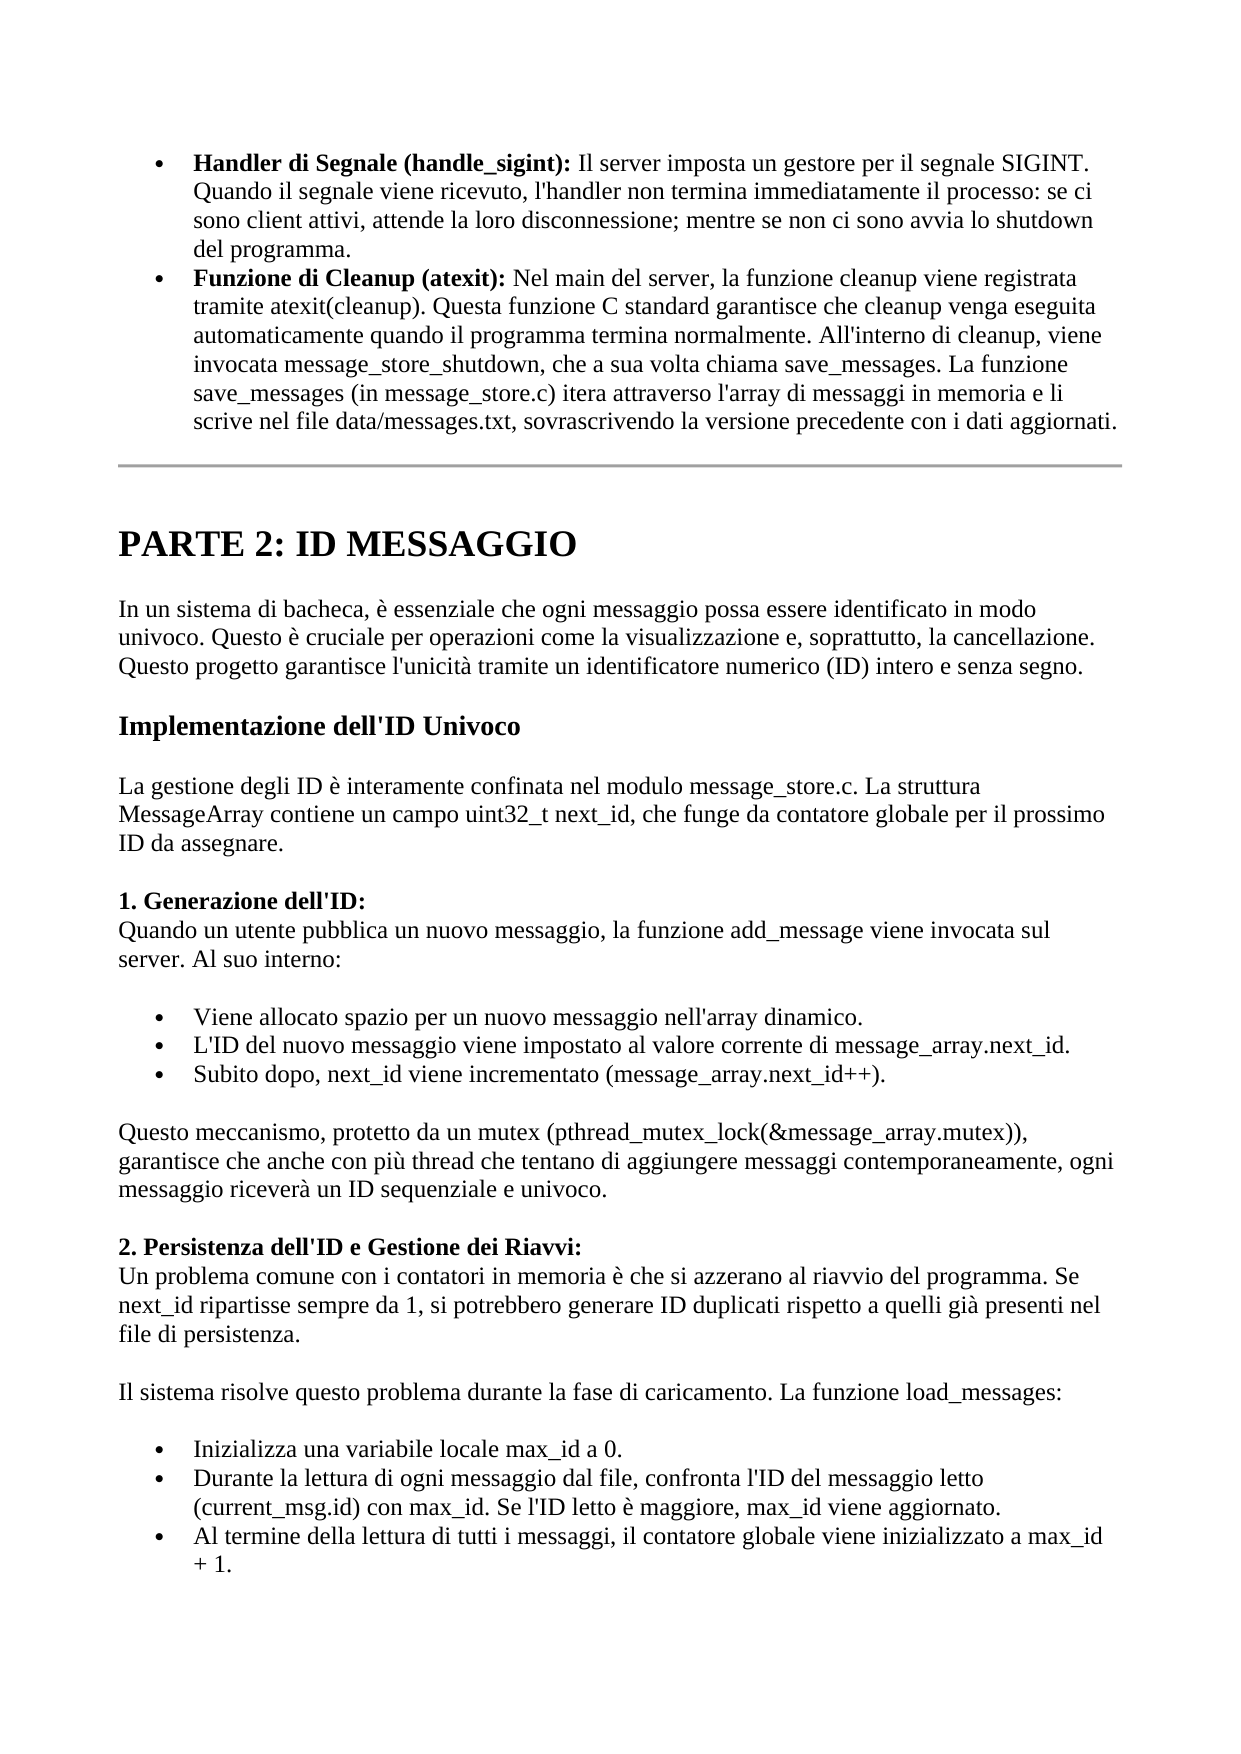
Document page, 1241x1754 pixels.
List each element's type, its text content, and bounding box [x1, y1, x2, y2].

text In un sistema di bacheca, è essenziale che ogni messaggio possa essere identificato in modo univoco. Questo è cruciale per operazioni come la visualizzazione e, soprattutto, la cancellazione. Questo progetto garantisce l'unicità tramite un identificatore numerico (ID) intero e senza segno. [118, 594, 1122, 680]
text 1. Generazione dell'ID: Quando un utente pubblica un nuovo messaggio, la funzione add_message viene invocata sul server. Al suo interno: [118, 886, 1122, 972]
list Al termine della lettura di tutti i messaggi, il contatore globale viene inizializzato a max_id + 1. [156, 1521, 1122, 1579]
list L'ID del nuovo messaggio viene impostato al valore corrente di message_array.next_id. [156, 1030, 1122, 1059]
list Handler di Segnale (handle_sigint): Il server imposta un gestore per il segnale SIGINT. Quando il segnale viene ricevuto, l'handler non termina immediatamente il processo: se ci sono client attivi, attende la loro disconnessione; mentre se non ci sono avvia lo shutdown del programma. [156, 148, 1122, 263]
list Viene allocato spazio per un nuovo messaggio nell'array dinamico. [156, 1002, 1122, 1030]
list Inizializza una variabile locale max_id a 0. [156, 1434, 1122, 1463]
text Implementazione dell'ID Univoco [118, 709, 1122, 742]
list Subito dopo, next_id viene incrementato (message_array.next_id++). [156, 1059, 1122, 1088]
text Il sistema risolve questo problema durante la fase di caricamento. La funzione load_messages: [118, 1377, 1122, 1405]
list Durante la lettura di ogni messaggio dal file, confronta l'ID del messaggio letto (current_msg.id) con max_id. Se l'ID letto è maggiore, max_id viene aggiornato. [156, 1463, 1122, 1521]
list Funzione di Cleanup (atexit): Nel main del server, la funzione cleanup viene registrata tramite atexit(cleanup). Questa funzione C standard garantisce che cleanup venga eseguita automaticamente quando il programma termina normalmente. All'interno di cleanup, viene invocata message_store_shutdown, che a sua volta chiama save_messages. La funzione save_messages (in message_store.c) itera attraverso l'array di messaggi in memoria e li scrive nel file data/messages.txt, sovrascrivendo la versione precedente con i dati aggiornati. [156, 263, 1122, 435]
text La gestione degli ID è interamente confinata nel modulo message_store.c. La struttura MessageArray contiene un campo uint32_t next_id, che funge da contatore globale per il prossimo ID da assegnare. [118, 771, 1122, 857]
text PARTE 2: ID MESSAGGIO [118, 521, 1122, 564]
text 2. Persistenza dell'ID e Gestione dei Riavvi: Un problema comune con i contatori in memoria è che si azzerano al riavvio del programma. Se next_id ripartisse sempre da 1, si potrebbero generare ID duplicati rispetto a quelli già presenti nel file di persistenza. [118, 1232, 1122, 1347]
text Questo meccanismo, protetto da un mutex (pthread_mutex_lock(&message_array.mutex)), garantisce che anche con più thread che tentano di aggiungere messaggi contemporaneamente, ogni messaggio riceverà un ID sequenziale e univoco. [118, 1117, 1122, 1203]
